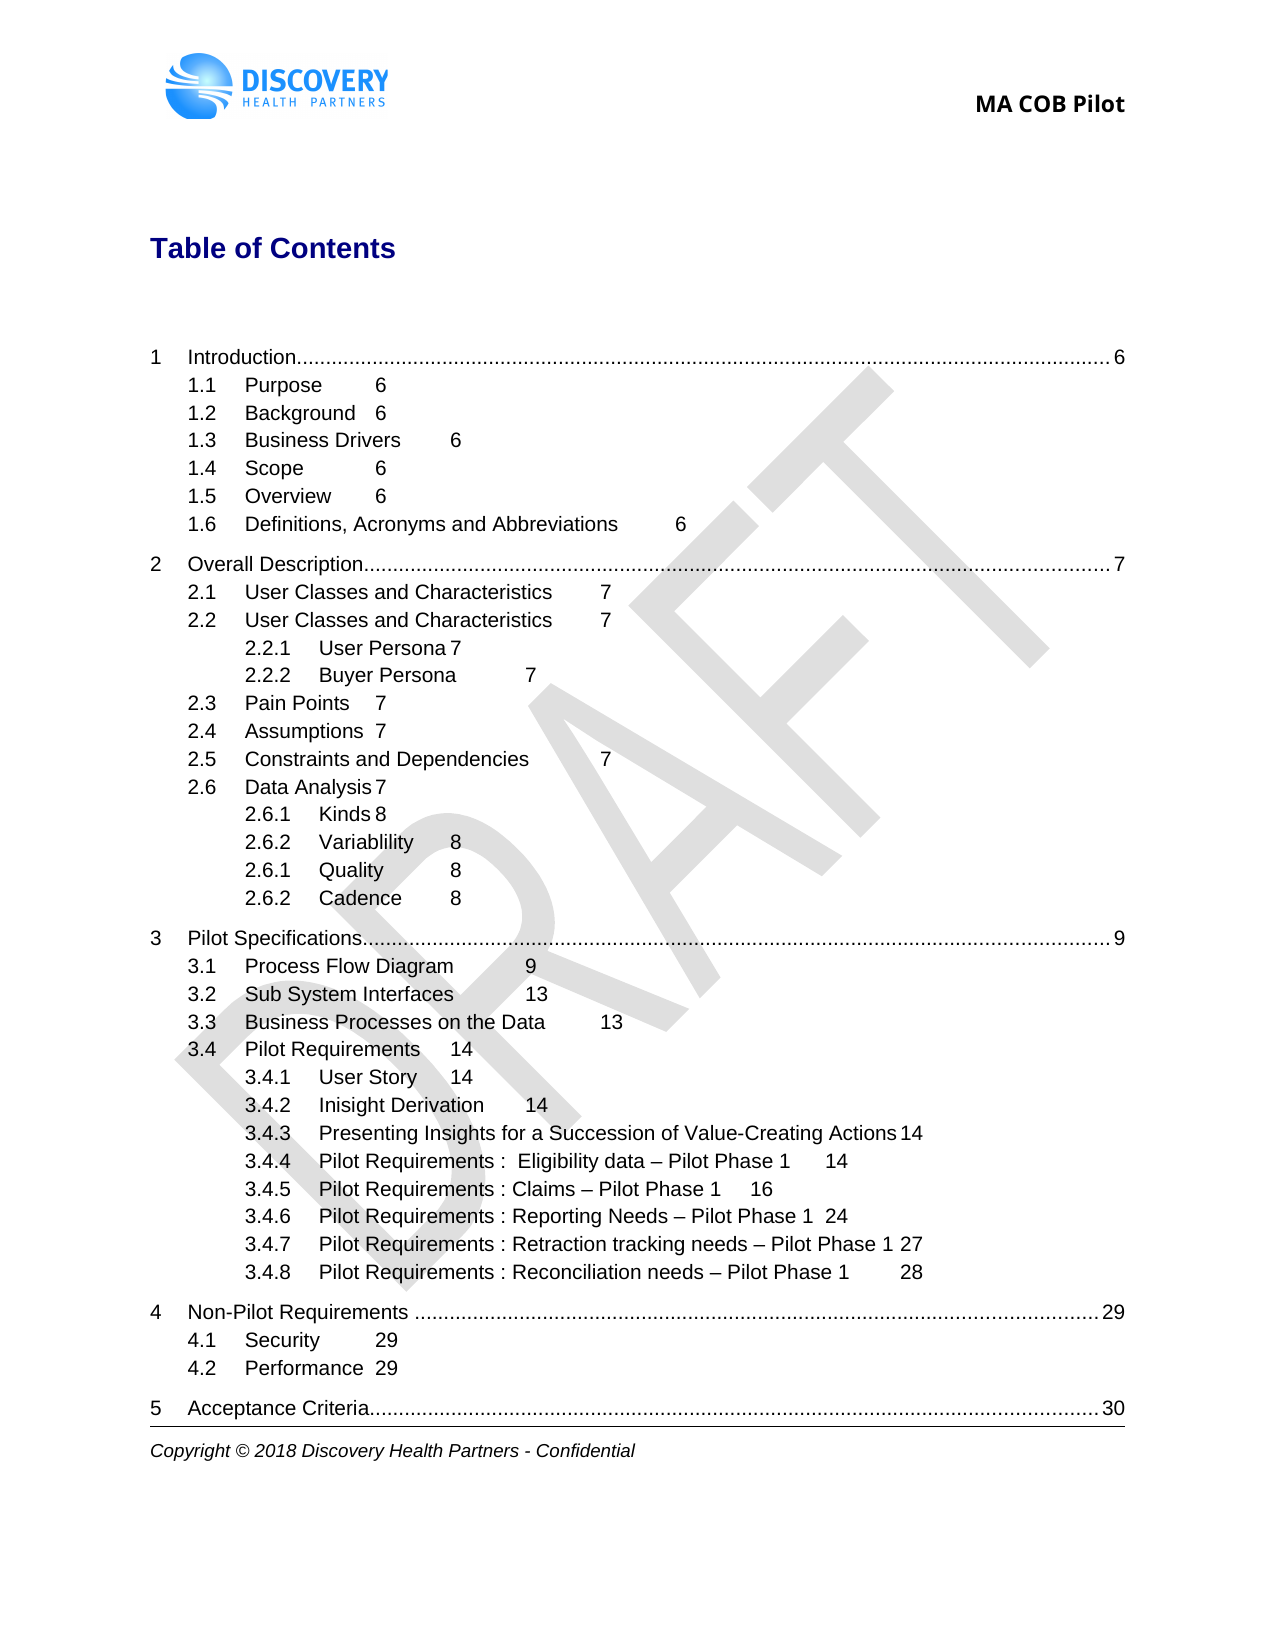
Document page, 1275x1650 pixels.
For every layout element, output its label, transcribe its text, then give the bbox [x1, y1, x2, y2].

text 1.2 Background 6 [187, 400, 1125, 424]
text 2.5 Constraints and Dependencies 7 [187, 747, 1125, 771]
text 2.6.2 Cadence 8 [244, 886, 1125, 910]
text 3 Pilot Specifications 9 [150, 926, 1125, 950]
text 2.2 User Classes and Characteristics 7 [187, 608, 1125, 632]
text 1 Introduction 6 [150, 345, 1125, 369]
text 3.4.5 Pilot Requirements : Claims – Pilot Phase 1 16 [244, 1176, 1125, 1200]
text 1.4 Scope 6 [187, 456, 1125, 480]
text 3.3 Business Processes on the Data 13 [187, 1009, 1125, 1033]
text 4.2 Performance 29 [187, 1356, 1125, 1380]
text 3.4.4 Pilot Requirements : Eligibility data – Pilot Phase 1 14 [244, 1148, 1125, 1172]
title Table of Contents [150, 231, 1125, 265]
text 3.4.6 Pilot Requirements : Reporting Needs – Pilot Phase 1 24 [244, 1204, 1125, 1228]
text 3.4.2 Inisight Derivation 14 [244, 1093, 1125, 1117]
text 2.3 Pain Points 7 [187, 691, 1125, 715]
text 3.4.1 User Story 14 [244, 1065, 1125, 1089]
text 3.4 Pilot Requirements 14 [187, 1037, 1125, 1061]
text 1.6 Definitions, Acronyms and Abbreviations 6 [187, 512, 1125, 536]
text 2.6.1 Quality 8 [244, 858, 1125, 882]
text 5 Acceptance Criteria 30 [150, 1396, 1125, 1420]
picture [165, 53, 388, 119]
text 2.2.2 Buyer Persona 7 [244, 663, 1125, 687]
text 3.4.8 Pilot Requirements : Reconciliation needs – Pilot Phase 1 28 [244, 1260, 1125, 1284]
text 2 Overall Description 7 [150, 552, 1125, 576]
text 1.1 Purpose 6 [187, 373, 1125, 397]
text 2.2.1 User Persona 7 [244, 635, 1125, 659]
text 4 Non-Pilot Requirements 29 [150, 1300, 1125, 1324]
text 4.1 Security 29 [187, 1328, 1125, 1352]
text 2.1 User Classes and Characteristics 7 [187, 580, 1125, 604]
text 2.6 Data Analysis 7 [187, 774, 1125, 798]
text 2.4 Assumptions 7 [187, 719, 1125, 743]
text 3.2 Sub System Interfaces 13 [187, 982, 1125, 1006]
text 2.6.1 Kinds 8 [244, 802, 1125, 826]
text 2.6.2 Variablility 8 [244, 830, 1125, 854]
text 3.4.7 Pilot Requirements : Retraction tracking needs – Pilot Phase 1 27 [244, 1232, 1125, 1256]
text 3.1 Process Flow Diagram 9 [187, 954, 1125, 978]
text 1.5 Overview 6 [187, 484, 1125, 508]
text 1.3 Business Drivers 6 [187, 428, 1125, 452]
text 3.4.3 Presenting Insights for a Succession of Value-Creating Actions 14 [244, 1121, 1125, 1145]
